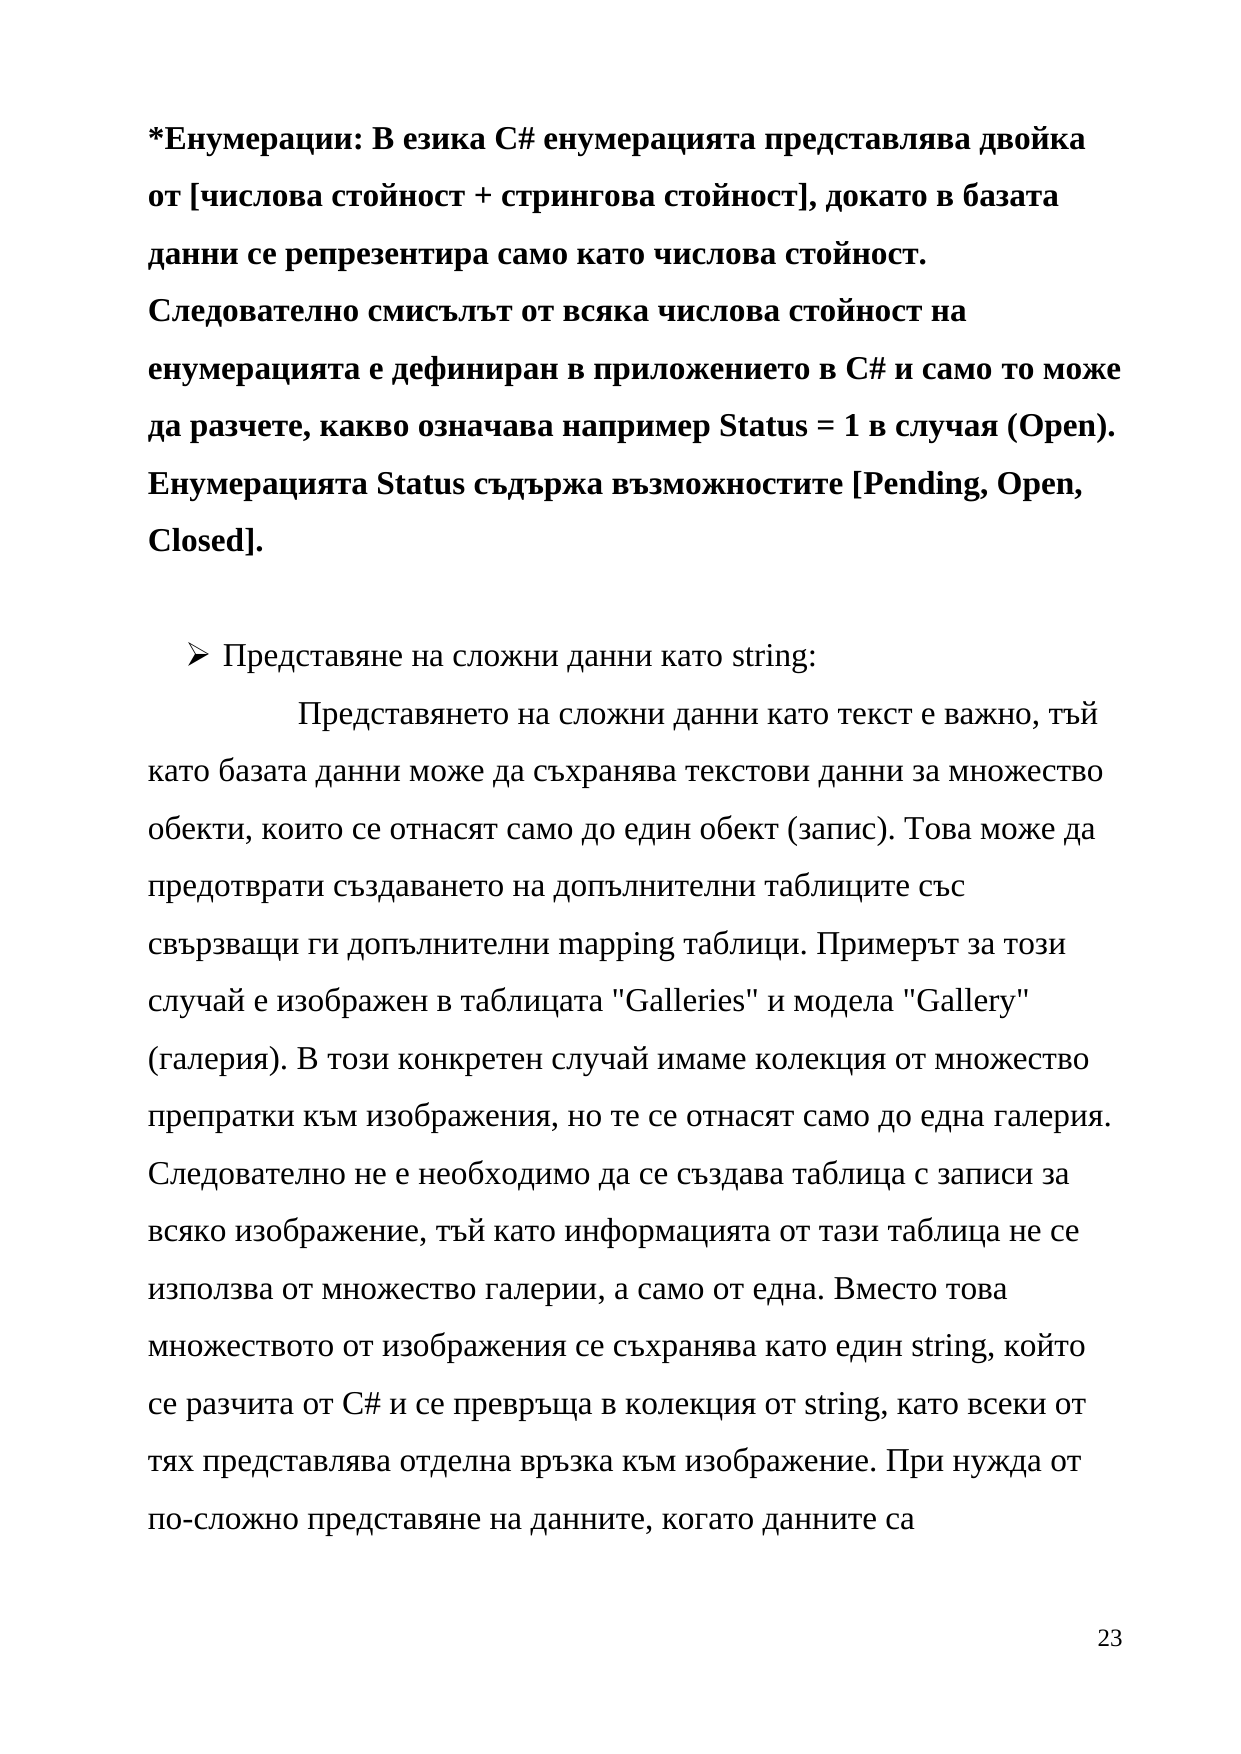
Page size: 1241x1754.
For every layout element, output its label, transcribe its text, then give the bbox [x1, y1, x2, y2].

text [148, 693, 1122, 1536]
text *Енумерации: В езика C# енумерацията представлява двойка от [числова стойност + стрингова стойност], докато в базата данни се репрезентира само като числова стойност. Следователно смисълът от всяка числова стойност на енумерацията е дефиниран в приложението в C# и само то може да разчете, какво означава например Status = 1 в случая (Open). Енумерацията Status съдържа възможностите [Pending, Open, Closed]. [148, 118, 1122, 559]
list Представяне на сложни данни като string: [185, 636, 1122, 674]
